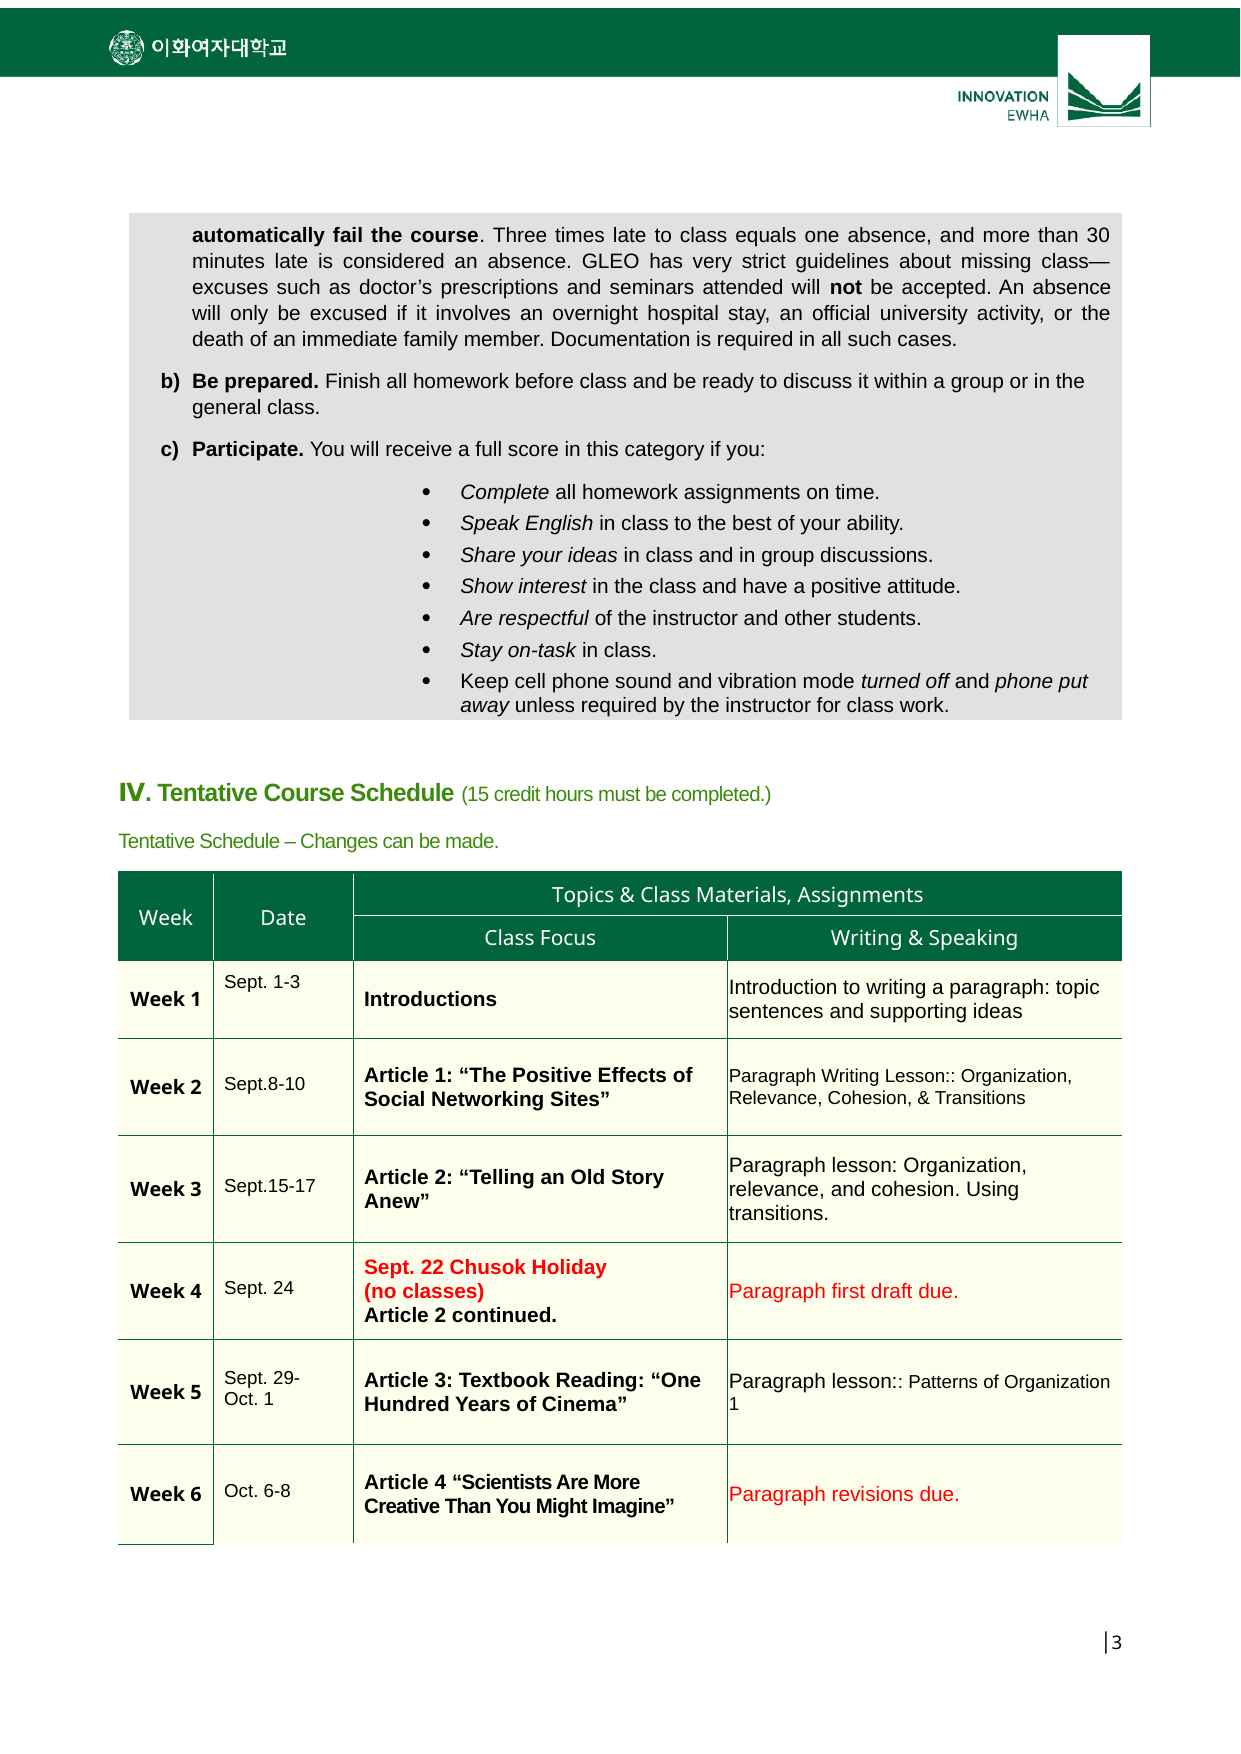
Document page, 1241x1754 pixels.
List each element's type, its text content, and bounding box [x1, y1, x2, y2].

table_cell Sept.8-10 [214, 1039, 353, 1135]
text Ⅳ. Tentative Course Schedule (15 credit hours must be completed.) [118, 775, 1122, 809]
table_cell Paragraph lesson:: Patterns of Organization 1 [728, 1340, 1122, 1444]
table_cell Paragraph lesson: Organization, relevance, and cohesion. Using transitions. [728, 1136, 1122, 1242]
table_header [129, 213, 1122, 720]
table_cell Week 2 [118, 1039, 213, 1135]
table_cell Oct. 6-8 [214, 1445, 353, 1544]
table_cell Sept. 29- Oct. 1 [214, 1340, 353, 1444]
table_cell Week 3 [118, 1136, 213, 1242]
table_cell Writing & Speaking [728, 916, 1122, 960]
table_cell Sept. 22 Chusok Holiday (no classes) Article 2 continued. [354, 1243, 727, 1339]
table_cell Paragraph Writing Lesson:: Organization, Relevance, Cohesion, & Transitions [728, 1039, 1122, 1135]
table_cell Week 4 [118, 1243, 213, 1339]
table_header Topics & Class Materials, Assignments [354, 874, 1122, 915]
table_cell Sept. 1-3 [214, 961, 353, 1038]
table_cell Introductions [354, 961, 727, 1038]
picture [0, 8, 1241, 127]
table_cell Sept. 24 [214, 1243, 353, 1339]
table_cell Week 5 [118, 1340, 213, 1444]
table_cell Article 2: “Telling an Old Story Anew” [354, 1136, 727, 1242]
table_cell Week 1 [118, 961, 213, 1038]
table_cell Article 4 “Scientists Are More Creative Than You Might Imagine” [353, 1445, 727, 1544]
table_cell Paragraph revisions due. [727, 1445, 1122, 1544]
table_header Date [214, 874, 353, 960]
table_cell Article 3: Textbook Reading: “One Hundred Years of Cinema” [354, 1340, 727, 1444]
table_cell Article 1: “The Positive Effects of Social Networking Sites” [354, 1039, 727, 1135]
table_cell Class Focus [354, 916, 727, 960]
table_cell Paragraph first draft due. [728, 1243, 1122, 1339]
table_cell Week 6 [118, 1445, 213, 1544]
table_cell Introduction to writing a paragraph: topic sentences and supporting ideas [728, 961, 1122, 1038]
text Tentative Schedule – Changes can be made. [118, 829, 1122, 853]
table_cell Sept.15-17 [214, 1136, 353, 1242]
table_header Week [118, 874, 213, 960]
